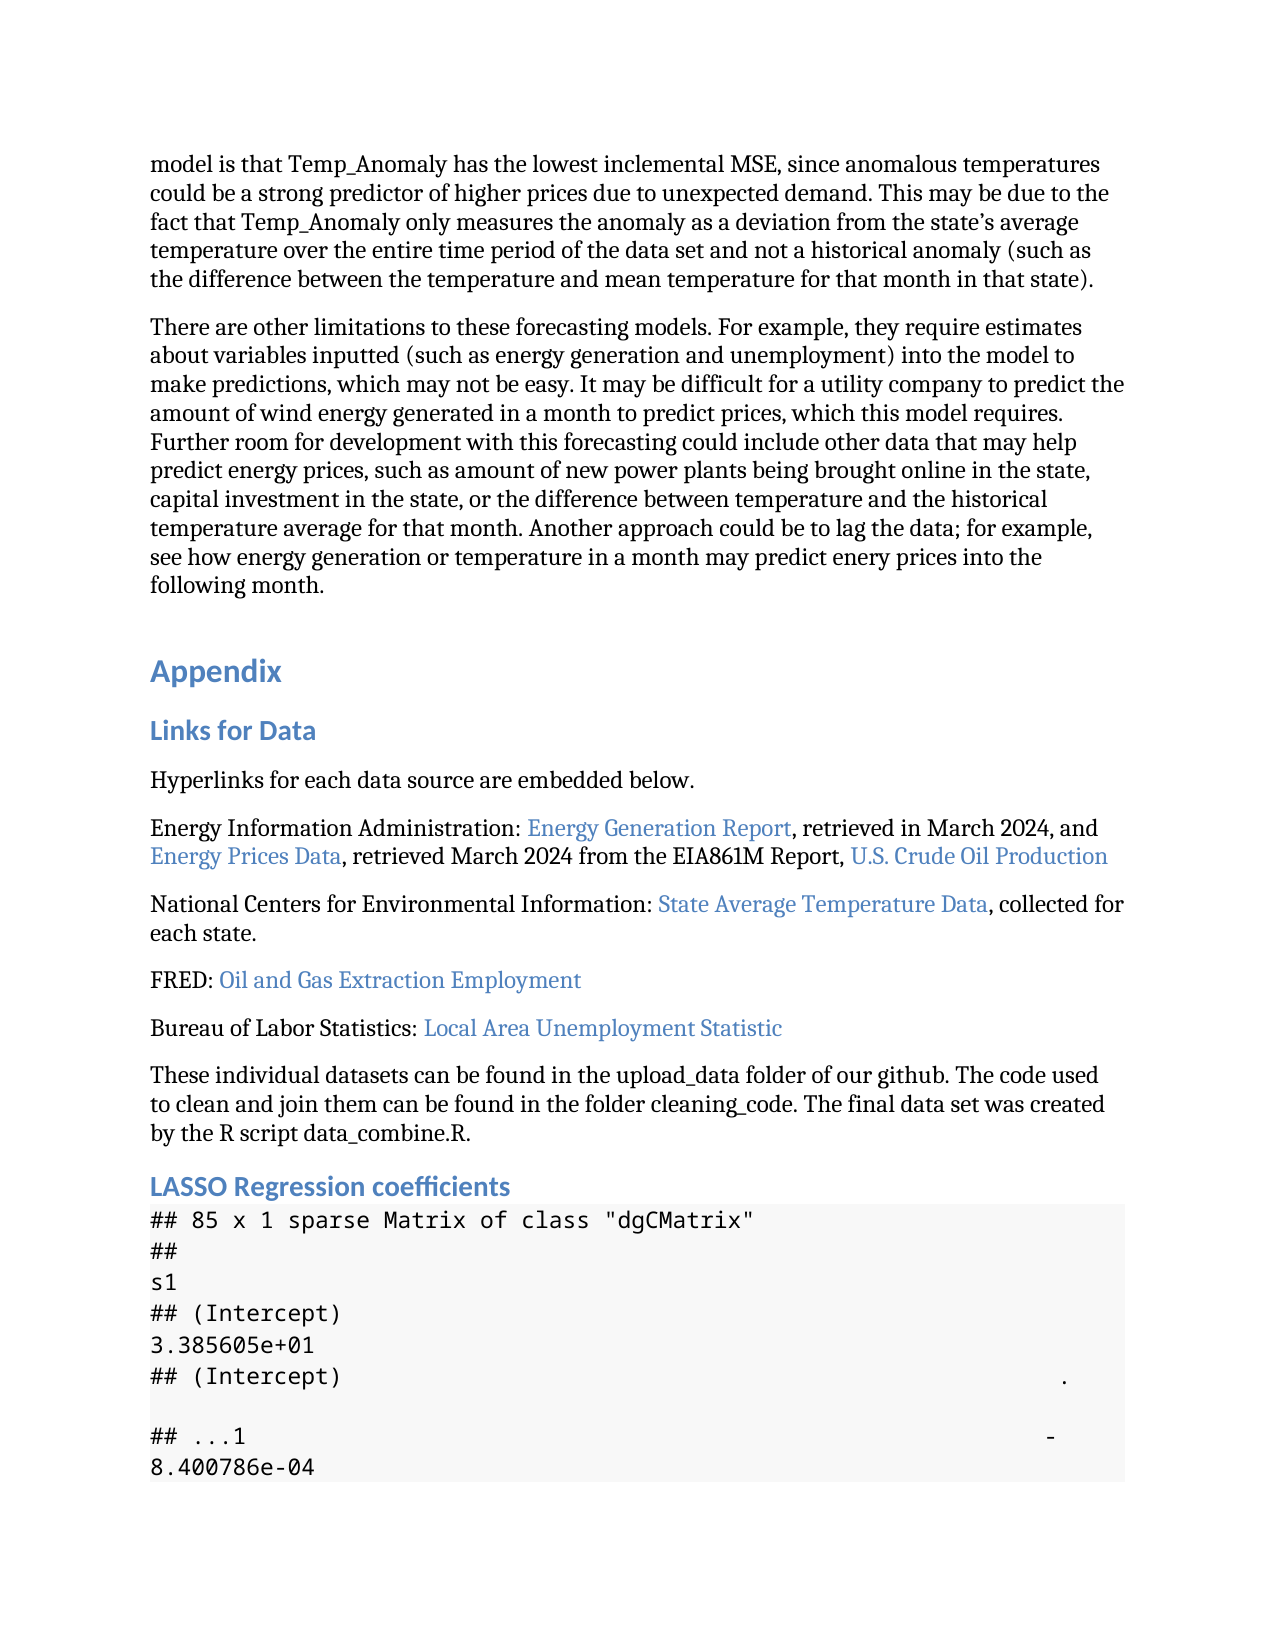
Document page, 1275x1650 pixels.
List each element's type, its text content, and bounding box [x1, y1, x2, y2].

subtitle Appendix [150, 650, 1125, 691]
text These individual datasets can be found in the upload_data folder of our github. The code used to clean and join them can be found in the folder cleaning_code. The final data set was created by the R script data_combine.R. [150, 1061, 1125, 1147]
text FRED: Oil and Gas Extraction Employment [150, 966, 1125, 995]
text Hyperlinks for each data source are embedded below. [150, 766, 1125, 795]
subtitle LASSO Regression coefficients [150, 1168, 1125, 1204]
text Energy Information Administration: Energy Generation Report, retrieved in March 2024, and Energy Prices Data, retrieved March 2024 from the EIA861M Report, U.S. Crude Oil Production [150, 813, 1125, 871]
text There are other limitations to these forecasting models. For example, they require estimates about variables inputted (such as energy generation and unemployment) into the model to make predictions, which may not be easy. It may be difficult for a utility company to predict the amount of wind energy generated in a month to predict prices, which this model requires. Further room for development with this forecasting could include other data that may help predict energy prices, such as amount of new power plants being brought online in the state, capital investment in the state, or the difference between temperature and the historical temperature average for that month. Another approach could be to lag the data; for example, see how energy generation or temperature in a month may predict enery prices into the following month. [150, 312, 1125, 600]
text National Centers for Environmental Information: State Average Temperature Data, collected for each state. [150, 890, 1125, 947]
subtitle Links for Data [150, 712, 1125, 747]
text Bureau of Labor Statistics: Local Area Unemployment Statistic [150, 1013, 1125, 1042]
